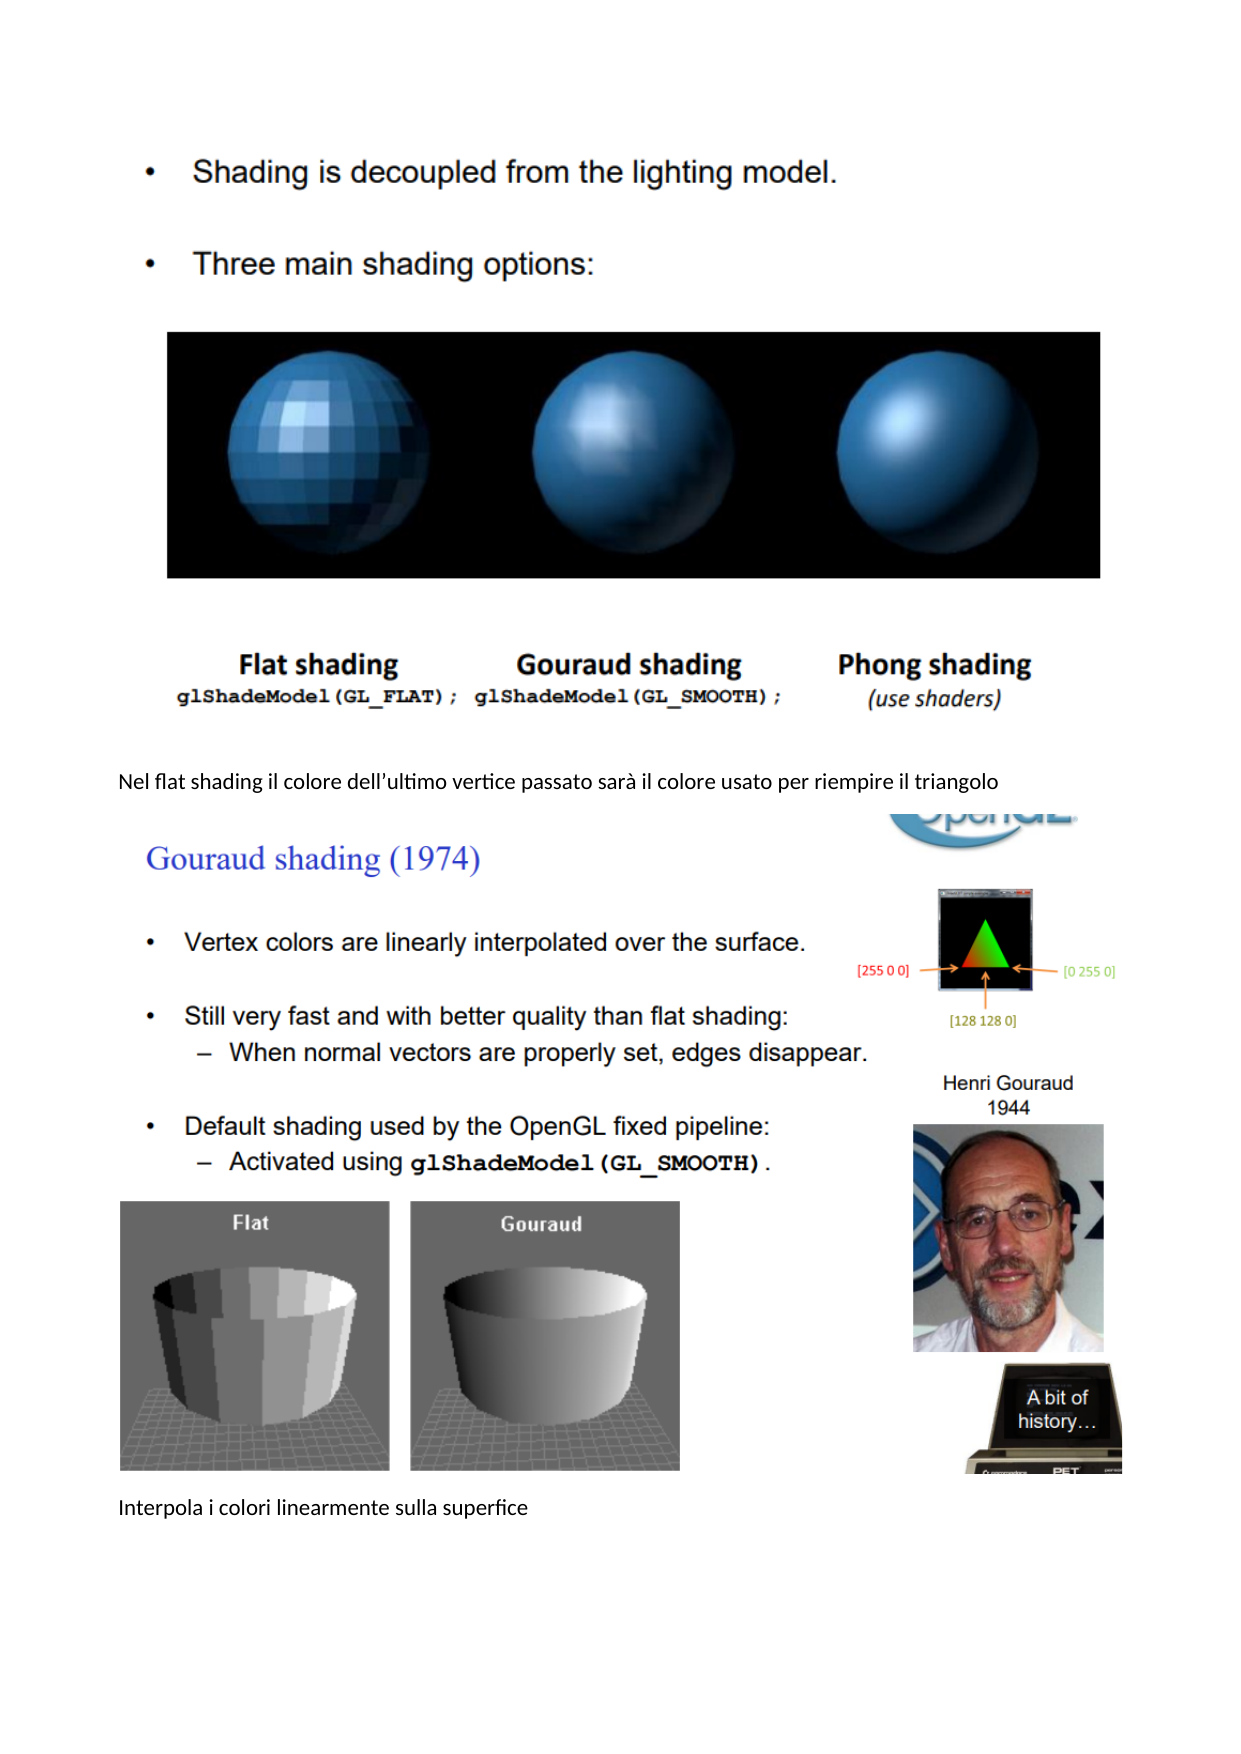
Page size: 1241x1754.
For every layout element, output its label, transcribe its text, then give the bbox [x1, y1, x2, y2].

text Nel flat shading il colore dell’ultimo vertice passato sarà il colore usato per riempire il triangolo [118, 767, 1122, 796]
picture [118, 814, 1123, 1474]
picture [118, 147, 1123, 749]
text Interpola i colori linearmente sulla superfice [118, 1493, 1122, 1521]
